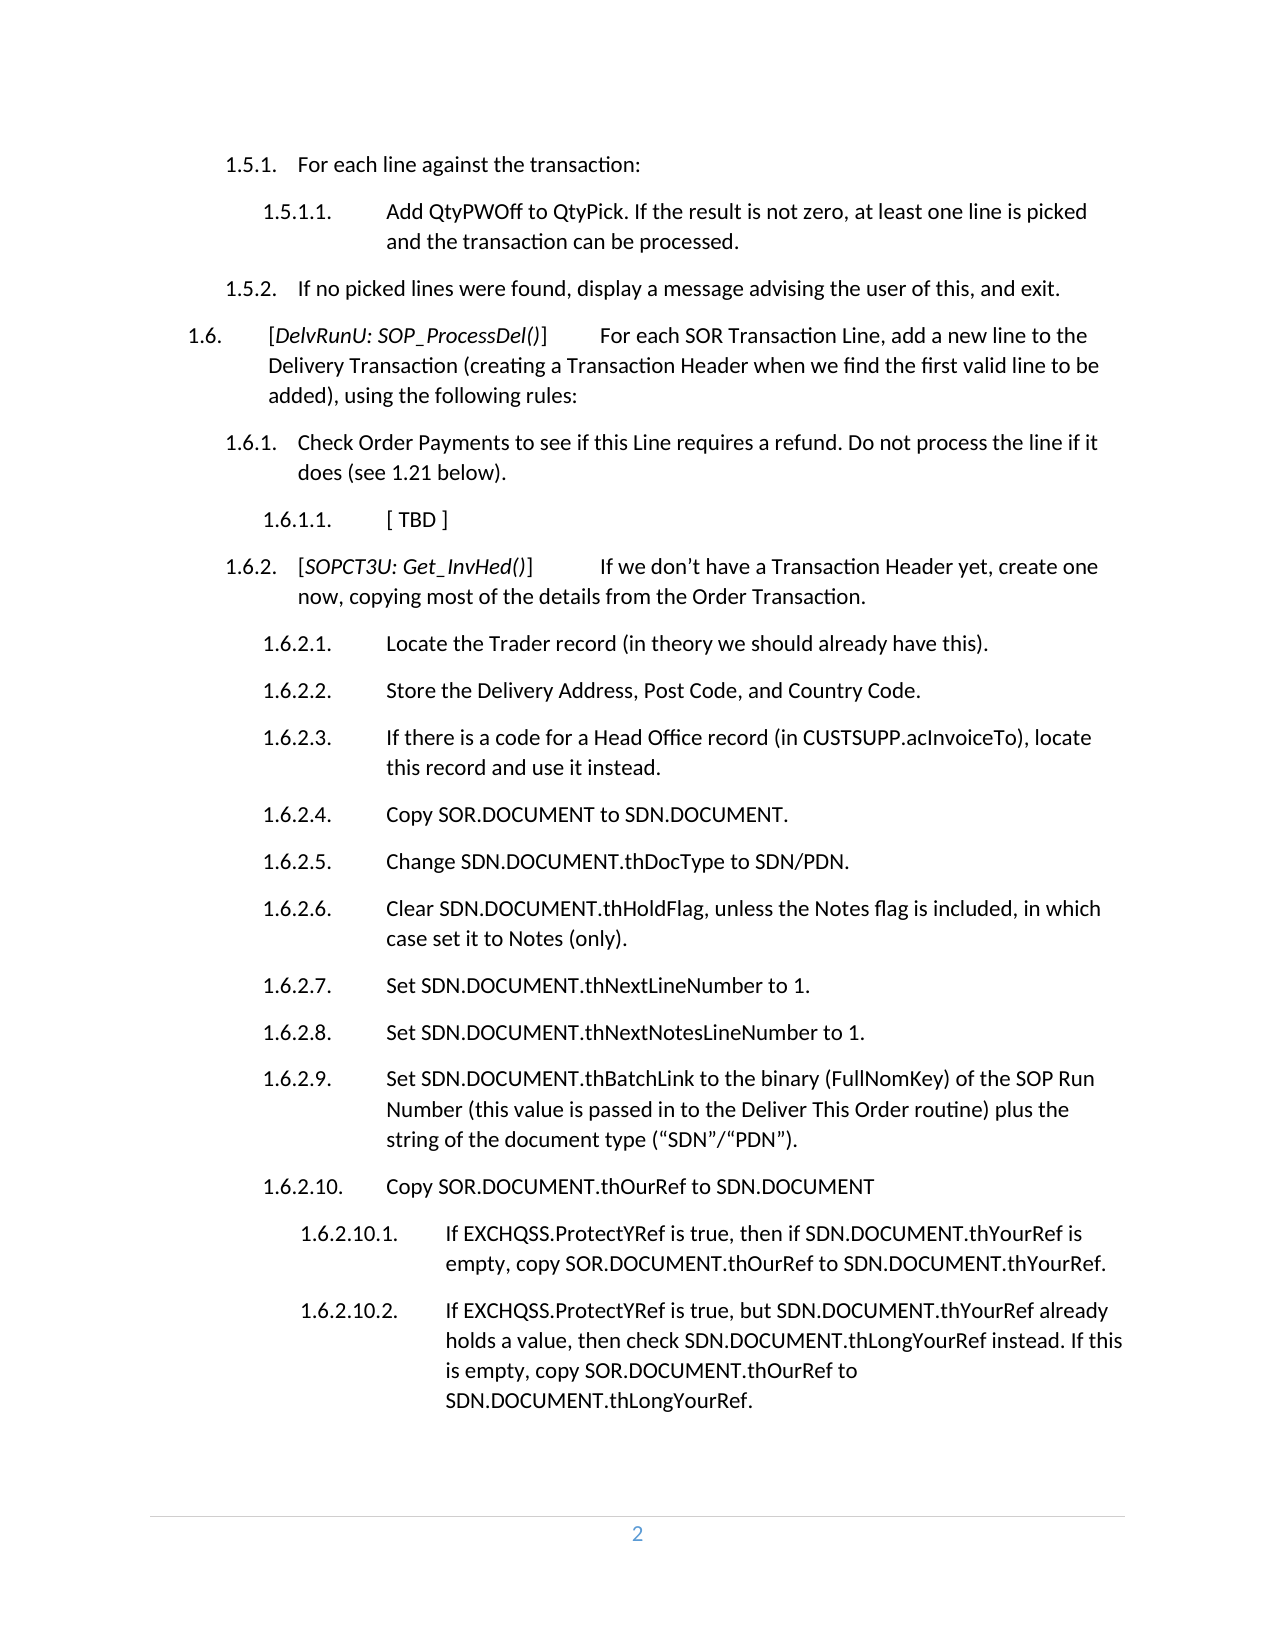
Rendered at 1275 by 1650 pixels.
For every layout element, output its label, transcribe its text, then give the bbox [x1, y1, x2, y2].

list If there is a code for a Head Office record (in CUSTSUPP.acInvoiceTo), locate this record and use it instead. [262, 723, 1125, 781]
list If no picked lines were found, display a message advising the user of this, and exit. [225, 274, 1125, 302]
list [ TBD ] [262, 505, 1125, 533]
list Check Order Payments to see if this Line requires a refund. Do not process the line if it does (see 1.21 below). [225, 428, 1125, 486]
list If EXCHQSS.ProtectYRef is true, but SDN.DOCUMENT.thYourRef already holds a value, then check SDN.DOCUMENT.thLongYourRef instead. If this is empty, copy SOR.DOCUMENT.thOurRef to SDN.DOCUMENT.thLongYourRef. [300, 1296, 1125, 1414]
list Add QtyPWOff to QtyPick. If the result is not zero, at least one line is picked and the transaction can be processed. [262, 197, 1125, 255]
list Store the Delivery Address, Post Code, and Country Code. [262, 676, 1125, 704]
list Locate the Trader record (in theory we should already have this). [262, 629, 1125, 657]
list If EXCHQSS.ProtectYRef is true, then if SDN.DOCUMENT.thYourRef is empty, copy SOR.DOCUMENT.thOurRef to SDN.DOCUMENT.thYourRef. [300, 1219, 1125, 1277]
list [DelvRunU: SOP_ProcessDel()] For each SOR Transaction Line, add a new line to the Delivery Transaction (creating a Transaction Header when we find the first valid line to be added), using the following rules: [187, 321, 1125, 409]
list Copy SOR.DOCUMENT to SDN.DOCUMENT. [262, 800, 1125, 828]
list Set SDN.DOCUMENT.thBatchLink to the binary (FullNomKey) of the SOP Run Number (this value is passed in to the Deliver This Order routine) plus the string of the document type (“SDN”/“PDN”). [262, 1064, 1125, 1153]
list Clear SDN.DOCUMENT.thHoldFlag, unless the Notes flag is included, in which case set it to Notes (only). [262, 894, 1125, 952]
list Set SDN.DOCUMENT.thNextLineNumber to 1. [262, 971, 1125, 999]
list [SOPCT3U: Get_InvHed()] If we don’t have a Transaction Header yet, create one now, copying most of the details from the Order Transaction. [225, 552, 1125, 610]
list Copy SOR.DOCUMENT.thOurRef to SDN.DOCUMENT [262, 1172, 1125, 1200]
list For each line against the transaction: [225, 150, 1125, 178]
list Set SDN.DOCUMENT.thNextNotesLineNumber to 1. [262, 1018, 1125, 1046]
list Change SDN.DOCUMENT.thDocType to SDN/PDN. [262, 847, 1125, 875]
